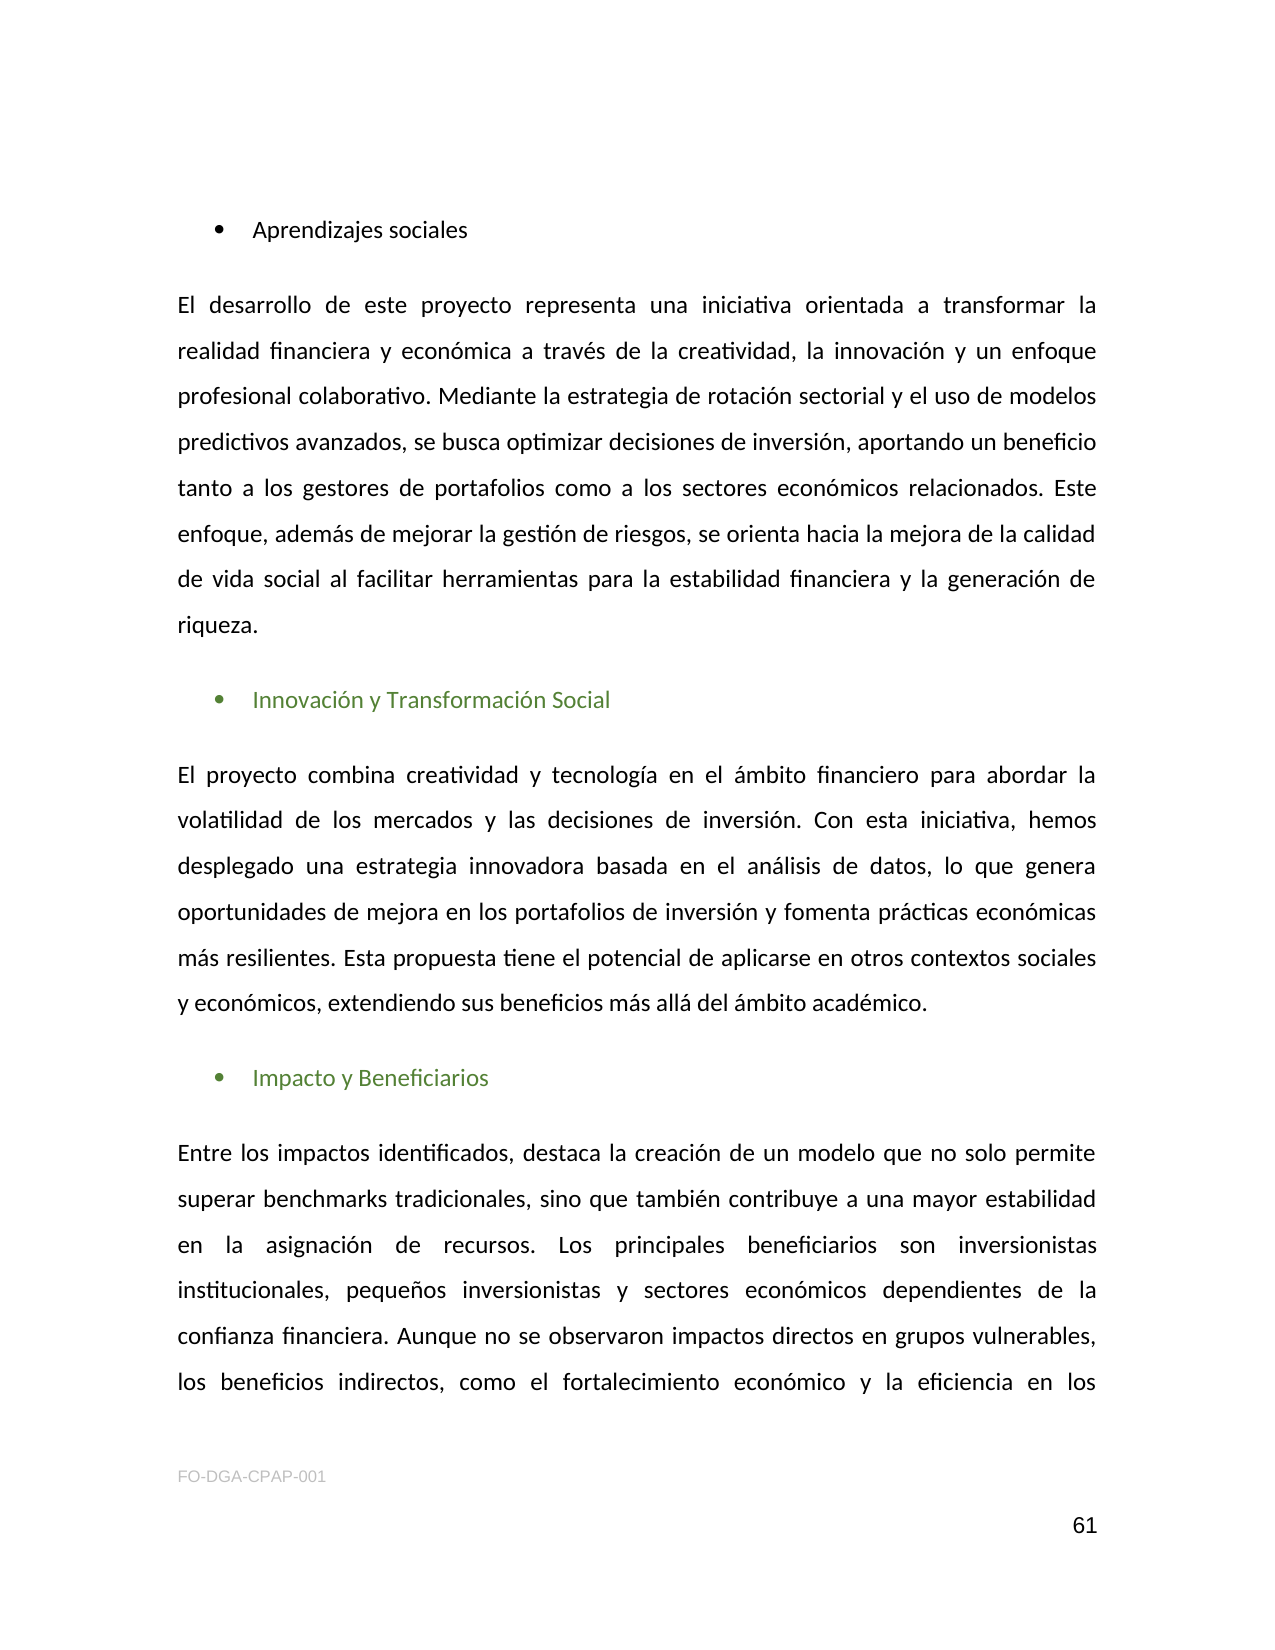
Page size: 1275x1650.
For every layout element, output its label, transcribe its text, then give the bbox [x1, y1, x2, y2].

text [177, 1137, 1098, 1397]
subtitle Impacto y Beneficiarios [215, 1062, 1098, 1093]
list Aprendizajes sociales [215, 214, 1098, 245]
subtitle Innovación y Transformación Social [215, 684, 1098, 714]
text El desarrollo de este proyecto representa una iniciativa orientada a transformar la realidad financiera y económica a través de la creatividad, la innovación y un enfoque profesional colaborativo. Mediante la estrategia de rotación sectorial y el uso de modelos predictivos avanzados, se busca optimizar decisiones de inversión, aportando un beneficio tanto a los gestores de portafolios como a los sectores económicos relacionados. Este enfoque, además de mejorar la gestión de riesgos, se orienta hacia la mejora de la calidad de vida social al facilitar herramientas para la estabilidad financiera y la generación de riqueza. [177, 289, 1098, 640]
text El proyecto combina creatividad y tecnología en el ámbito financiero para abordar la volatilidad de los mercados y las decisiones de inversión. Con esta iniciativa, hemos desplegado una estrategia innovadora basada en el análisis de datos, lo que genera oportunidades de mejora en los portafolios de inversión y fomenta prácticas económicas más resilientes. Esta propuesta tiene el potencial de aplicarse en otros contextos sociales y económicos, extendiendo sus beneficios más allá del ámbito académico. [177, 759, 1098, 1018]
